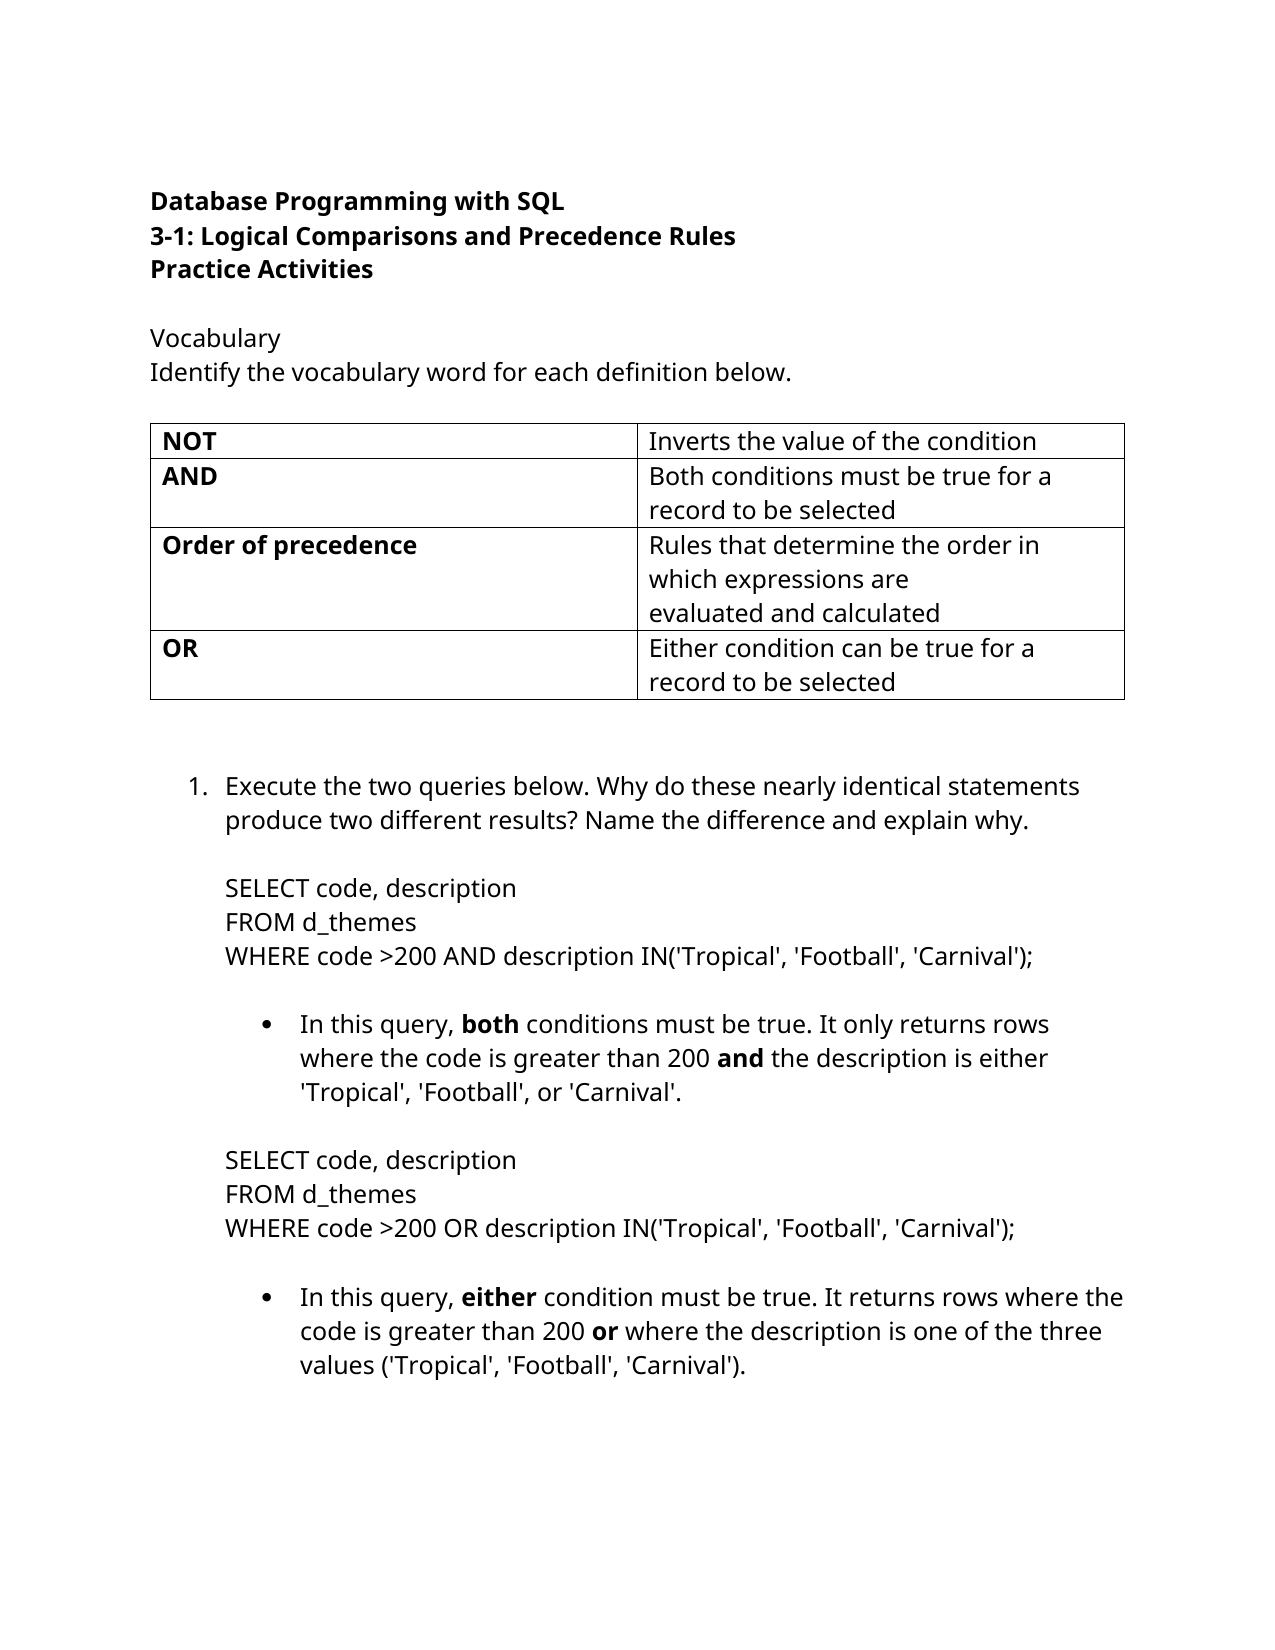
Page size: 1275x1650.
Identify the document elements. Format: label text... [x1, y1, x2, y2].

table_cell Both conditions must be true for a record to be selected [638, 459, 1124, 527]
text Database Programming with SQL 3-1: Logical Comparisons and Precedence Rules Practice Activities [150, 184, 1125, 286]
table_cell Order of precedence [151, 528, 637, 630]
table_header NOT [151, 424, 637, 458]
table_cell Rules that determine the order in which expressions are evaluated and calculated [638, 528, 1124, 630]
table_header Inverts the value of the condition [638, 424, 1124, 458]
text Vocabulary Identify the vocabulary word for each definition below. [150, 320, 1125, 388]
list In this query, either condition must be true. It returns rows where the code is greater than 200 or where the description is one of the three values ('Tropical', 'Football', 'Carnival'). [262, 1279, 1125, 1381]
list SELECT code, description FROM d_themes WHERE code >200 OR description IN('Tropical', 'Football', 'Carnival'); [225, 1143, 1125, 1245]
list Execute the two queries below. Why do these nearly identical statements produce two different results? Name the difference and explain why. [187, 768, 1125, 871]
table_cell OR [151, 631, 637, 699]
table_cell Either condition can be true for a record to be selected [638, 631, 1124, 699]
table_cell AND [151, 459, 637, 527]
list SELECT code, description FROM d_themes WHERE code >200 AND description IN('Tropical', 'Football', 'Carnival'); [225, 871, 1125, 973]
list In this query, both conditions must be true. It only returns rows where the code is greater than 200 and the description is either 'Tropical', 'Football', or 'Carnival'. [262, 1007, 1125, 1109]
